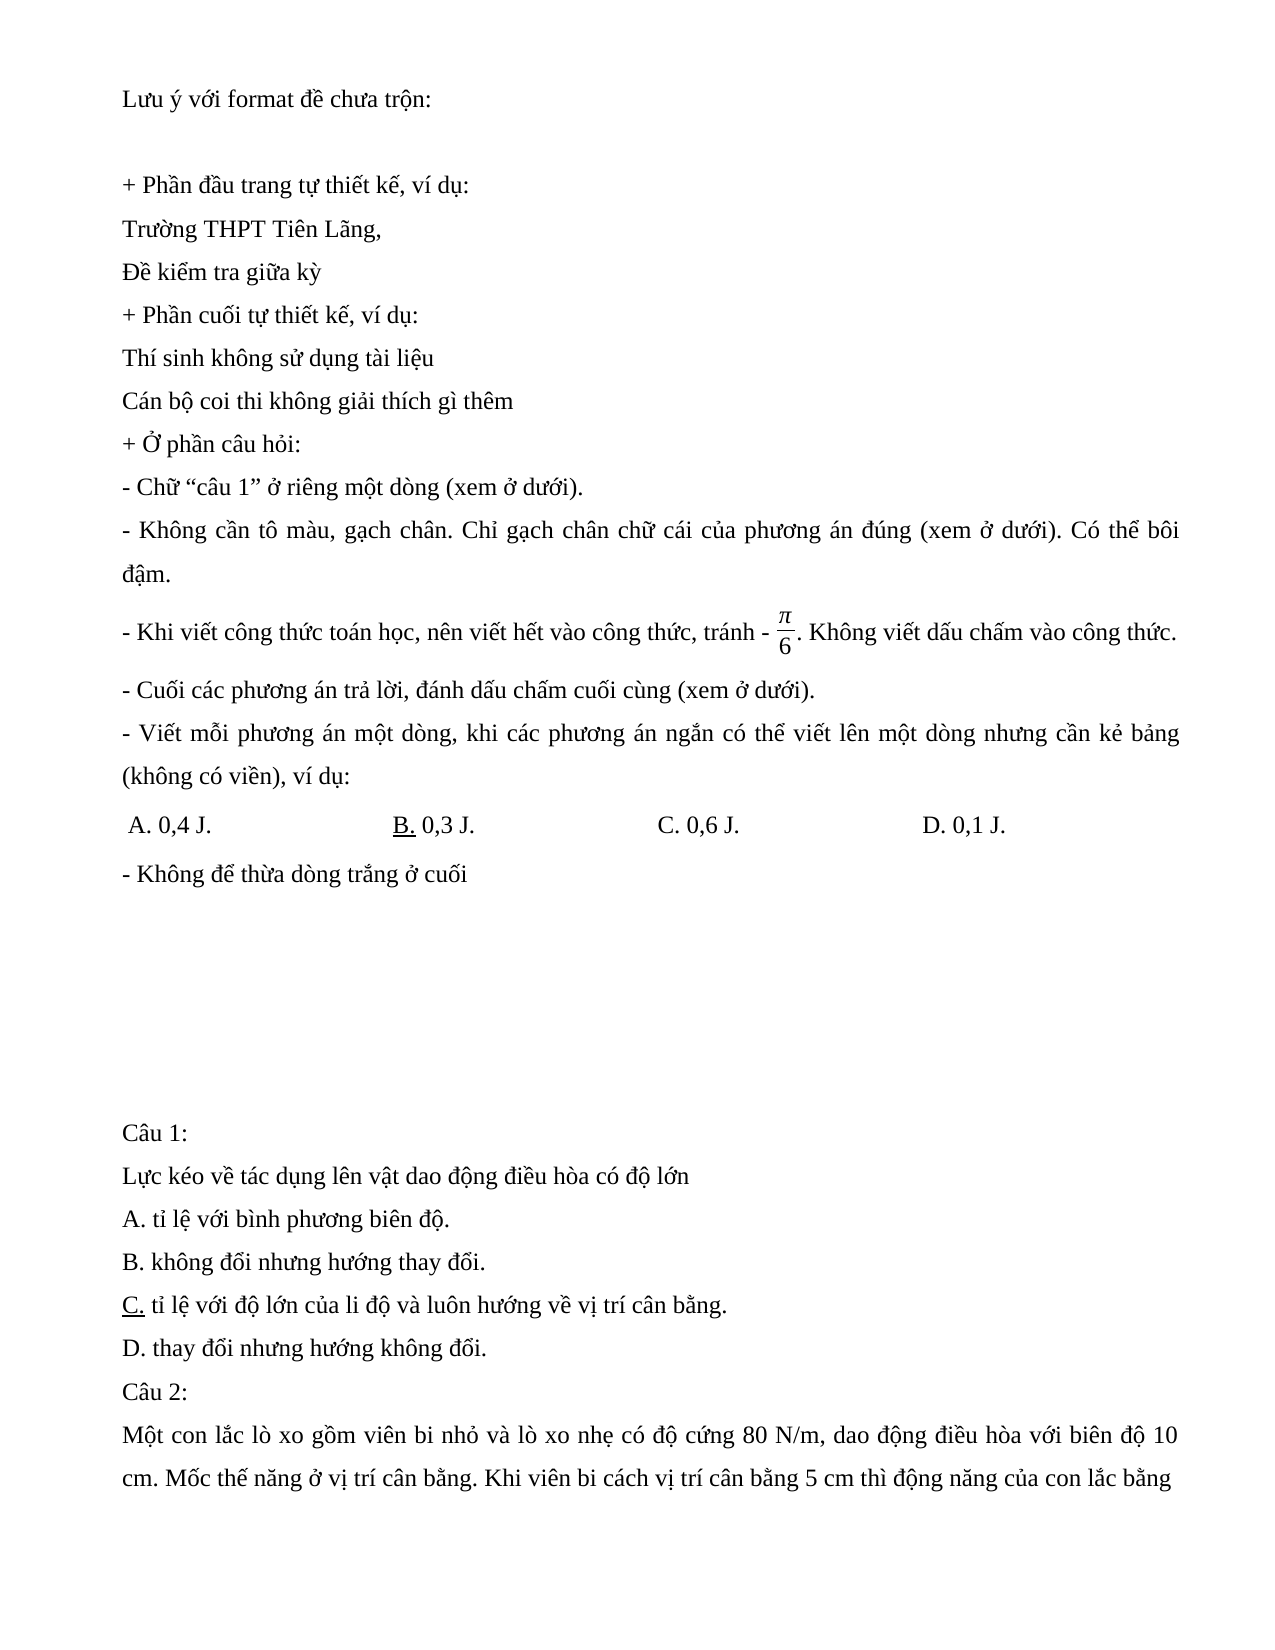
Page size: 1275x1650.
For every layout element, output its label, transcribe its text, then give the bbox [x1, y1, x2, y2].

text + Ở phần câu hỏi: [122, 429, 1181, 458]
text C. tỉ lệ với độ lớn của li độ và luôn hướng về vị trí cân bằng. [122, 1290, 1181, 1319]
text D. thay đổi nhưng hướng không đổi. [122, 1333, 1181, 1362]
text B. không đổi nhưng hướng thay đổi. [122, 1247, 1181, 1276]
text Câu 2: [122, 1377, 1181, 1405]
text Đề kiểm tra giữa kỳ [122, 257, 1181, 286]
text Thí sinh không sử dụng tài liệu [122, 343, 1181, 372]
text Lực kéo về tác dụng lên vật dao động điều hòa có độ lớn [122, 1161, 1181, 1190]
text - Viết mỗi phương án một dòng, khi các phương án ngắn có thể viết lên một dòng nhưng cần kẻ bảng (không có viền), ví dụ: [122, 718, 1181, 790]
text Lưu ý với format đề chưa trộn: [122, 84, 1181, 113]
text + Phần cuối tự thiết kế, ví dụ: [122, 300, 1181, 329]
table_header A. 0,4 J. [122, 805, 387, 859]
table_header C. 0,6 J. [651, 805, 916, 859]
text A. tỉ lệ với bình phương biên độ. [122, 1204, 1181, 1233]
text - Không cần tô màu, gạch chân. Chỉ gạch chân chữ cái của phương án đúng (xem ở dưới). Có thể bôi đậm. [122, 516, 1181, 587]
table_header B. 0,3 J. [387, 805, 651, 859]
table_header D. 0,1 J. [916, 805, 1181, 859]
text - Khi viết công thức toán học, nên viết hết vào công thức, tránh - . Không viết dấu chấm vào công thức. [122, 602, 1181, 661]
text Câu 1: [122, 1118, 1181, 1147]
text - Cuối các phương án trả lời, đánh dấu chấm cuối cùng (xem ở dưới). [122, 675, 1181, 704]
text Trường THPT Tiên Lãng, [122, 214, 1181, 242]
text Cán bộ coi thi không giải thích gì thêm [122, 386, 1181, 415]
text - Chữ “câu 1” ở riêng một dòng (xem ở dưới). [122, 472, 1181, 501]
text - Không để thừa dòng trắng ở cuối [122, 859, 1181, 888]
text + Phần đầu trang tự thiết kế, ví dụ: [122, 171, 1181, 199]
text Một con lắc lò xo gồm viên bi nhỏ và lò xo nhẹ có độ cứng 80 N/m, dao động điều hòa với biên độ 10 cm. Mốc thế năng ở vị trí cân bằng. Khi viên bi cách vị trí cân bằng 5 cm thì động năng của con lắc bằng [122, 1420, 1181, 1492]
